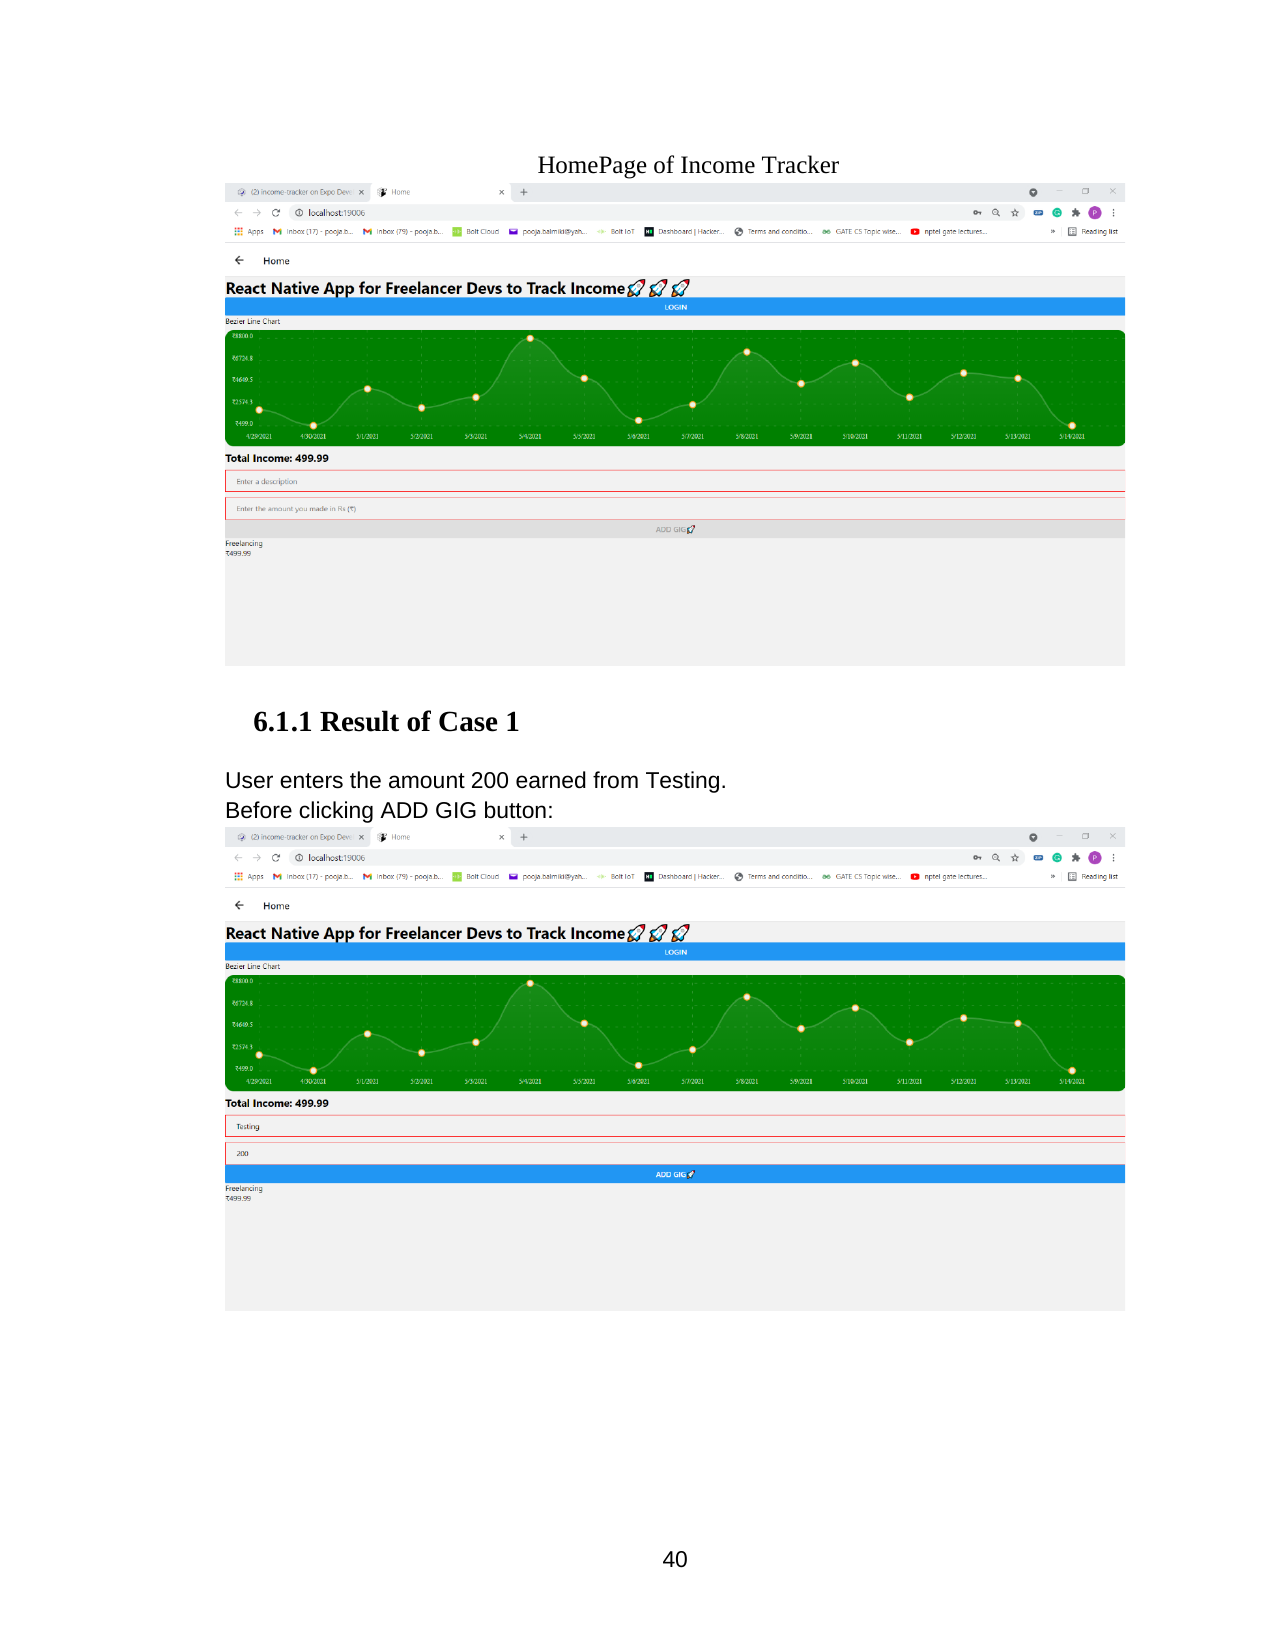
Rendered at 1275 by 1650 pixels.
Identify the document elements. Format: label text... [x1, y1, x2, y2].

text Before clicking ADD GIG button: [225, 797, 1125, 823]
picture [225, 183, 1125, 666]
subtitle .1 Result of Case 1 [253, 704, 1125, 738]
text User enters the amount 200 earned from Testing. [225, 767, 1125, 793]
list HomePage of Income Tracker [537, 150, 1125, 179]
picture [225, 827, 1125, 1311]
